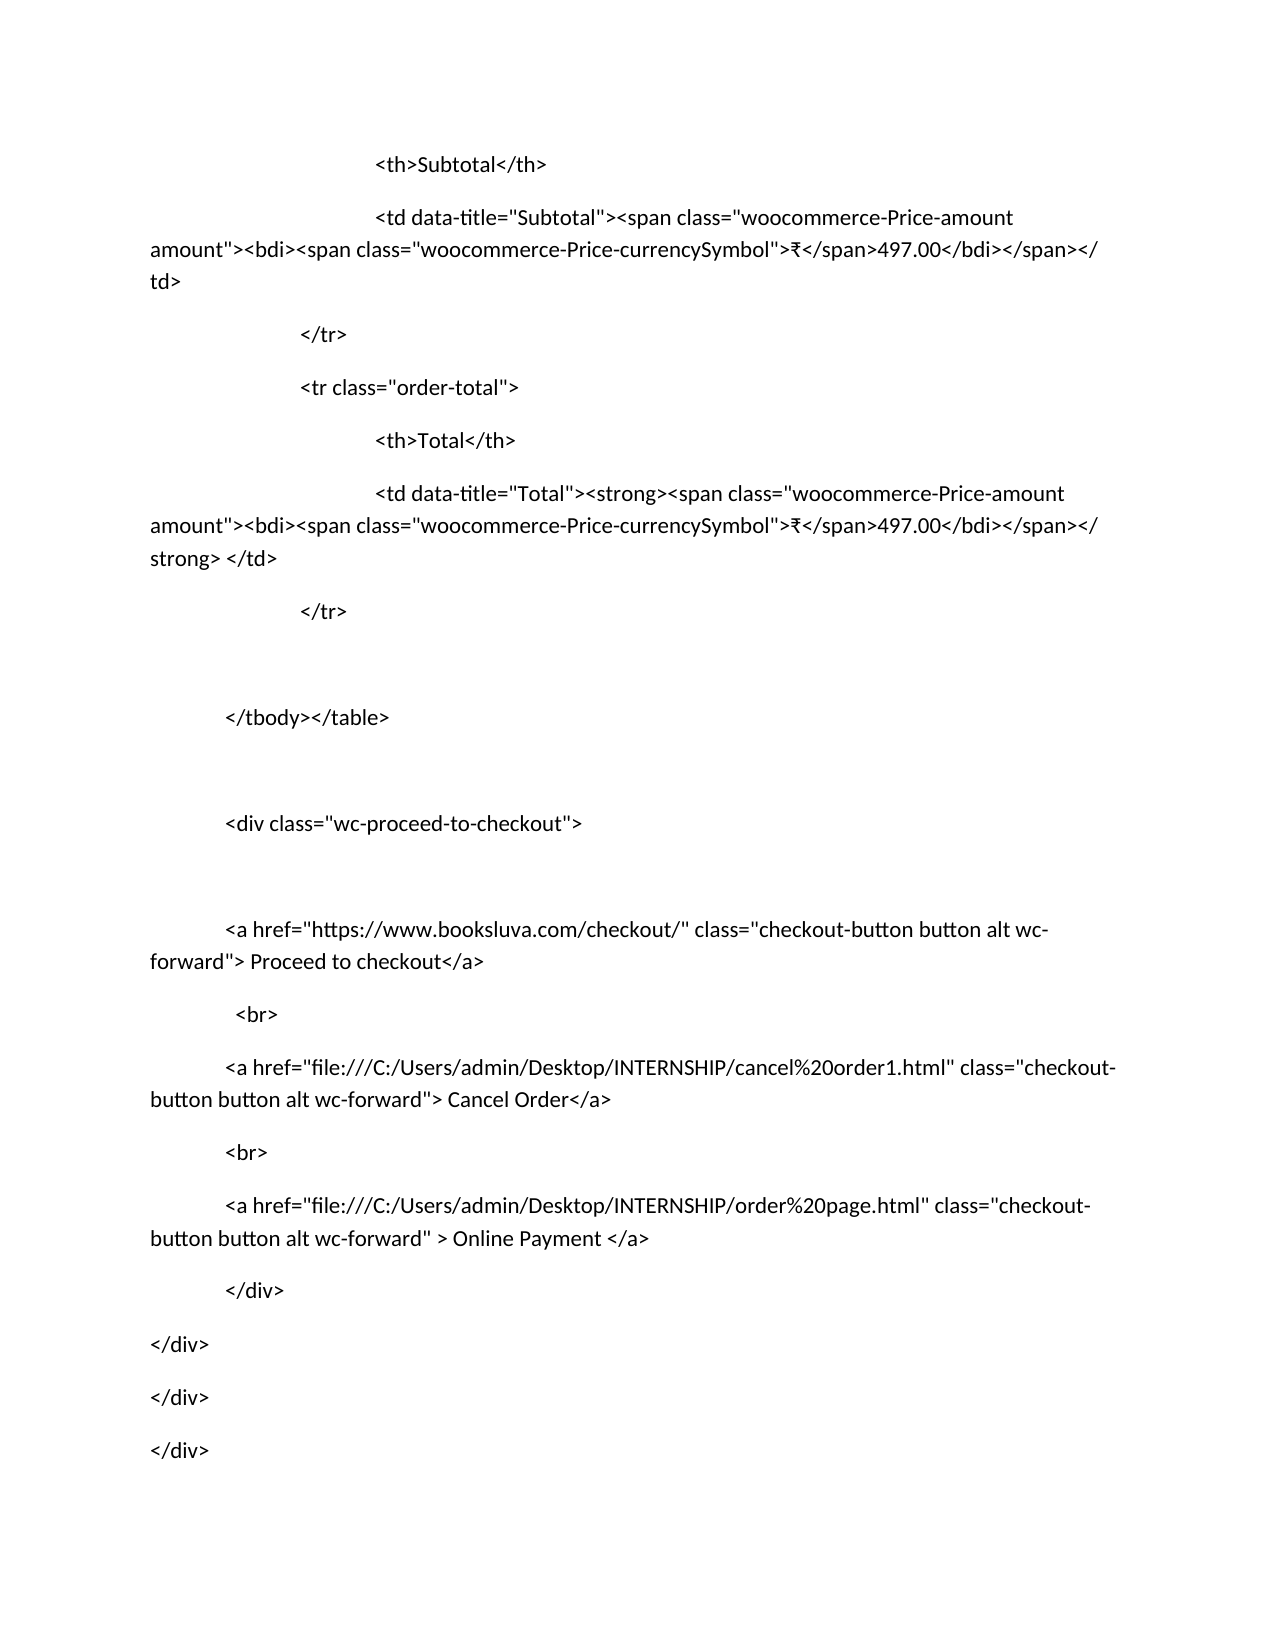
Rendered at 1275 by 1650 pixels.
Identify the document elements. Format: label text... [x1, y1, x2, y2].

text </div> [150, 1330, 1125, 1358]
text </div> [150, 1436, 1125, 1464]
text <a href="file:///C:/Users/admin/Desktop/INTERNSHIP/cancel%20order1.html" class="checkout-button button alt wc-forward"> Cancel Order</a> [150, 1053, 1125, 1113]
text <br> [150, 1000, 1125, 1028]
text <tr class="order-total"> [150, 373, 1125, 401]
text </tr> [150, 597, 1125, 625]
text <br> [150, 1138, 1125, 1166]
text </tbody></table> [150, 703, 1125, 731]
text <a href="file:///C:/Users/admin/Desktop/INTERNSHIP/order%20page.html" class="checkout-button button alt wc-forward" > Online Payment </a> [150, 1191, 1125, 1252]
text <th>Subtotal</th> [150, 150, 1125, 178]
text </div> [150, 1277, 1125, 1305]
text </div> [150, 1383, 1125, 1411]
text </tr> [150, 320, 1125, 348]
text <a href="https://www.booksluva.com/checkout/" class="checkout-button button alt wc-forward"> Proceed to checkout</a> [150, 915, 1125, 975]
text <td data-title="Total"><strong><span class="woocommerce-Price-amount amount"><bdi><span class="woocommerce-Price-currencySymbol">₹</span>497.00</bdi></span></strong> </td> [150, 479, 1125, 572]
text <td data-title="Subtotal"><span class="woocommerce-Price-amount amount"><bdi><span class="woocommerce-Price-currencySymbol">₹</span>497.00</bdi></span></td> [150, 203, 1125, 295]
text <th>Total</th> [150, 426, 1125, 454]
text <div class="wc-proceed-to-checkout"> [150, 809, 1125, 837]
